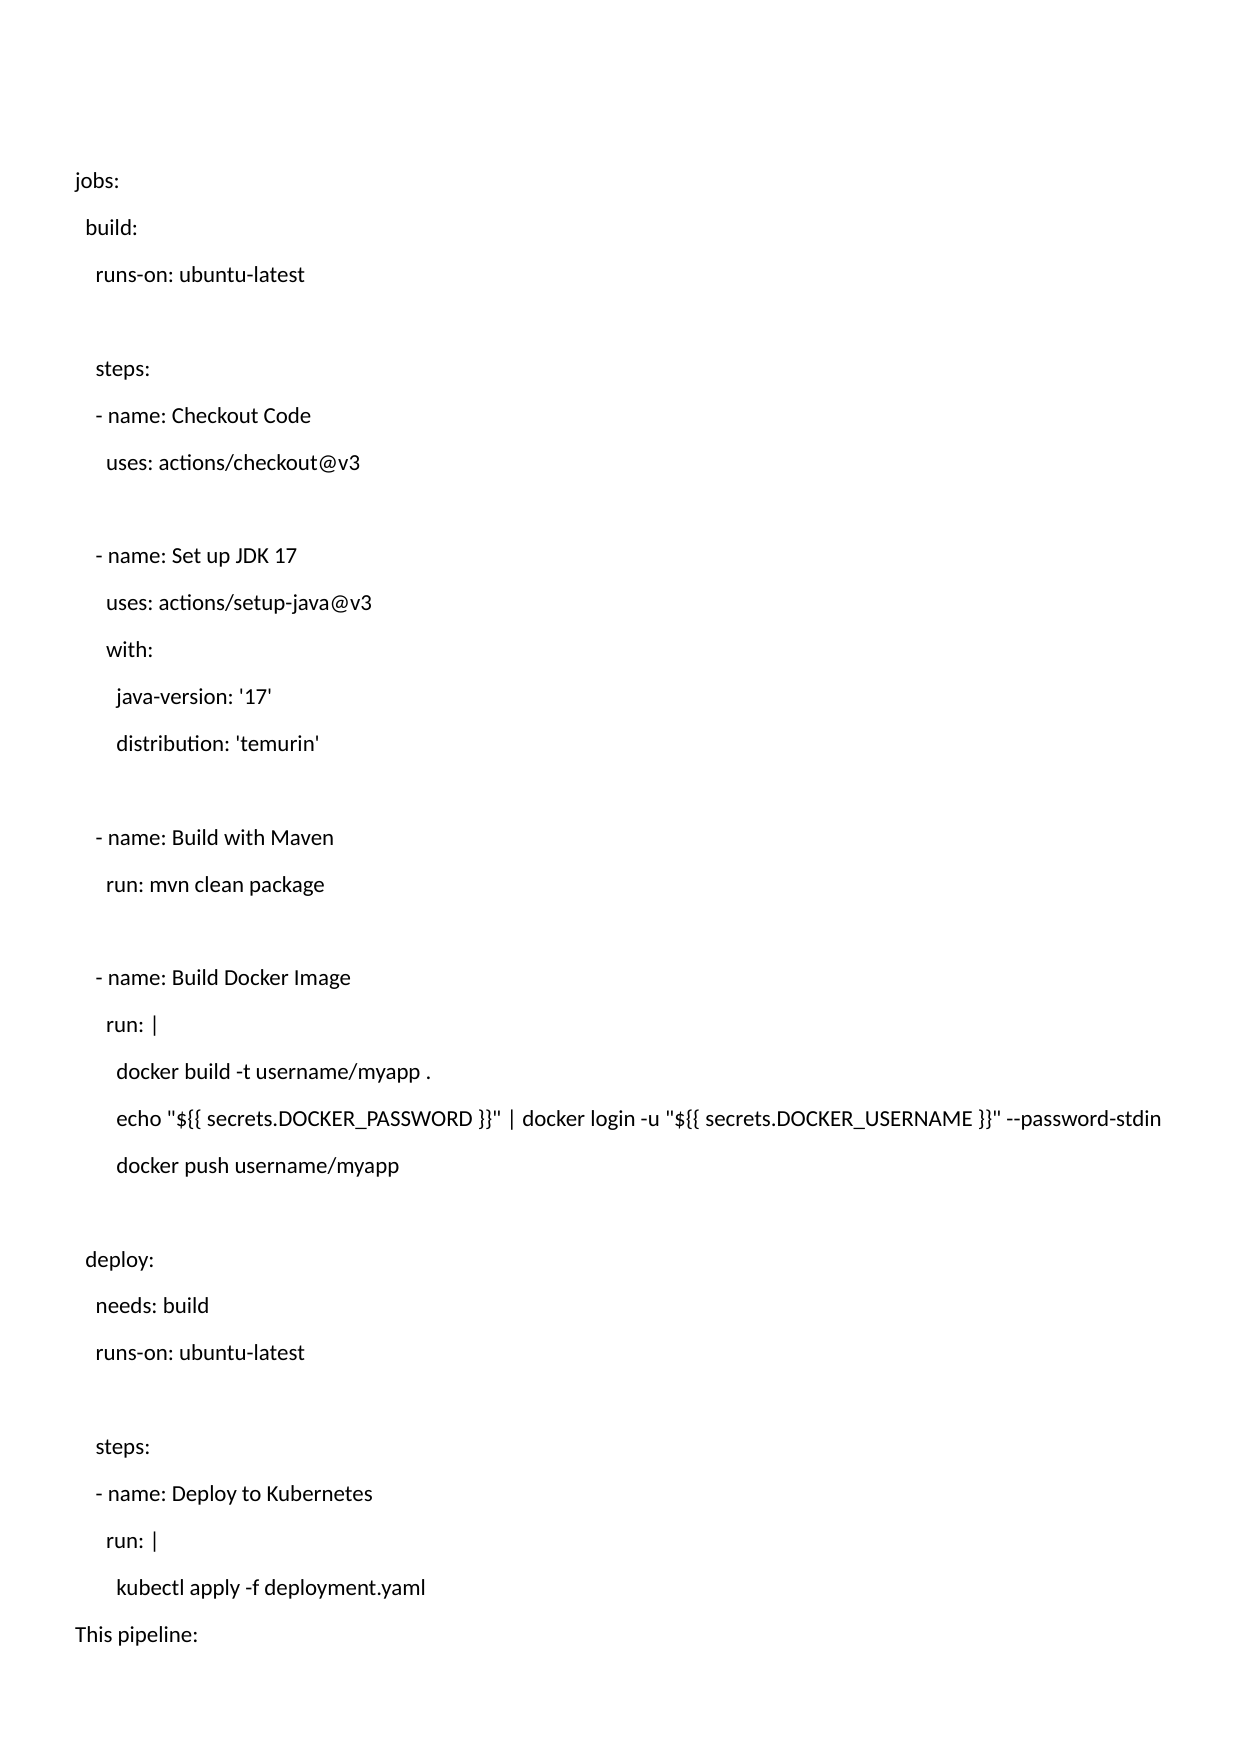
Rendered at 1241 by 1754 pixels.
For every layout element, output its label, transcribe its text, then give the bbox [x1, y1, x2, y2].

text - name: Set up JDK 17 [75, 542, 1171, 570]
text jobs: [75, 167, 1171, 195]
text uses: actions/setup-java@v3 [75, 588, 1171, 617]
text java-version: '17' [75, 682, 1171, 710]
text docker build -t username/myapp . [75, 1057, 1171, 1085]
text deploy: [75, 1245, 1171, 1273]
text runs-on: ubuntu-latest [75, 260, 1171, 288]
text run: mvn clean package [75, 870, 1171, 898]
text distribution: 'temurin' [75, 729, 1171, 757]
text - name: Checkout Code [75, 401, 1171, 429]
text echo "${{ secrets.DOCKER_PASSWORD }}" | docker login -u "${{ secrets.DOCKER_USERNAME }}" --password-stdin [75, 1104, 1171, 1132]
text build: [75, 213, 1171, 242]
text with: [75, 635, 1171, 663]
text This pipeline: [75, 1620, 1171, 1648]
text run: | [75, 1526, 1171, 1554]
text uses: actions/checkout@v3 [75, 448, 1171, 476]
text run: | [75, 1010, 1171, 1038]
text steps: [75, 354, 1171, 382]
text - name: Build Docker Image [75, 963, 1171, 992]
text - name: Deploy to Kubernetes [75, 1479, 1171, 1507]
text steps: [75, 1432, 1171, 1460]
text - name: Build with Maven [75, 823, 1171, 851]
text kubectl apply -f deployment.yaml [75, 1573, 1171, 1601]
text needs: build [75, 1292, 1171, 1320]
text runs-on: ubuntu-latest [75, 1338, 1171, 1367]
text docker push username/myapp [75, 1151, 1171, 1179]
